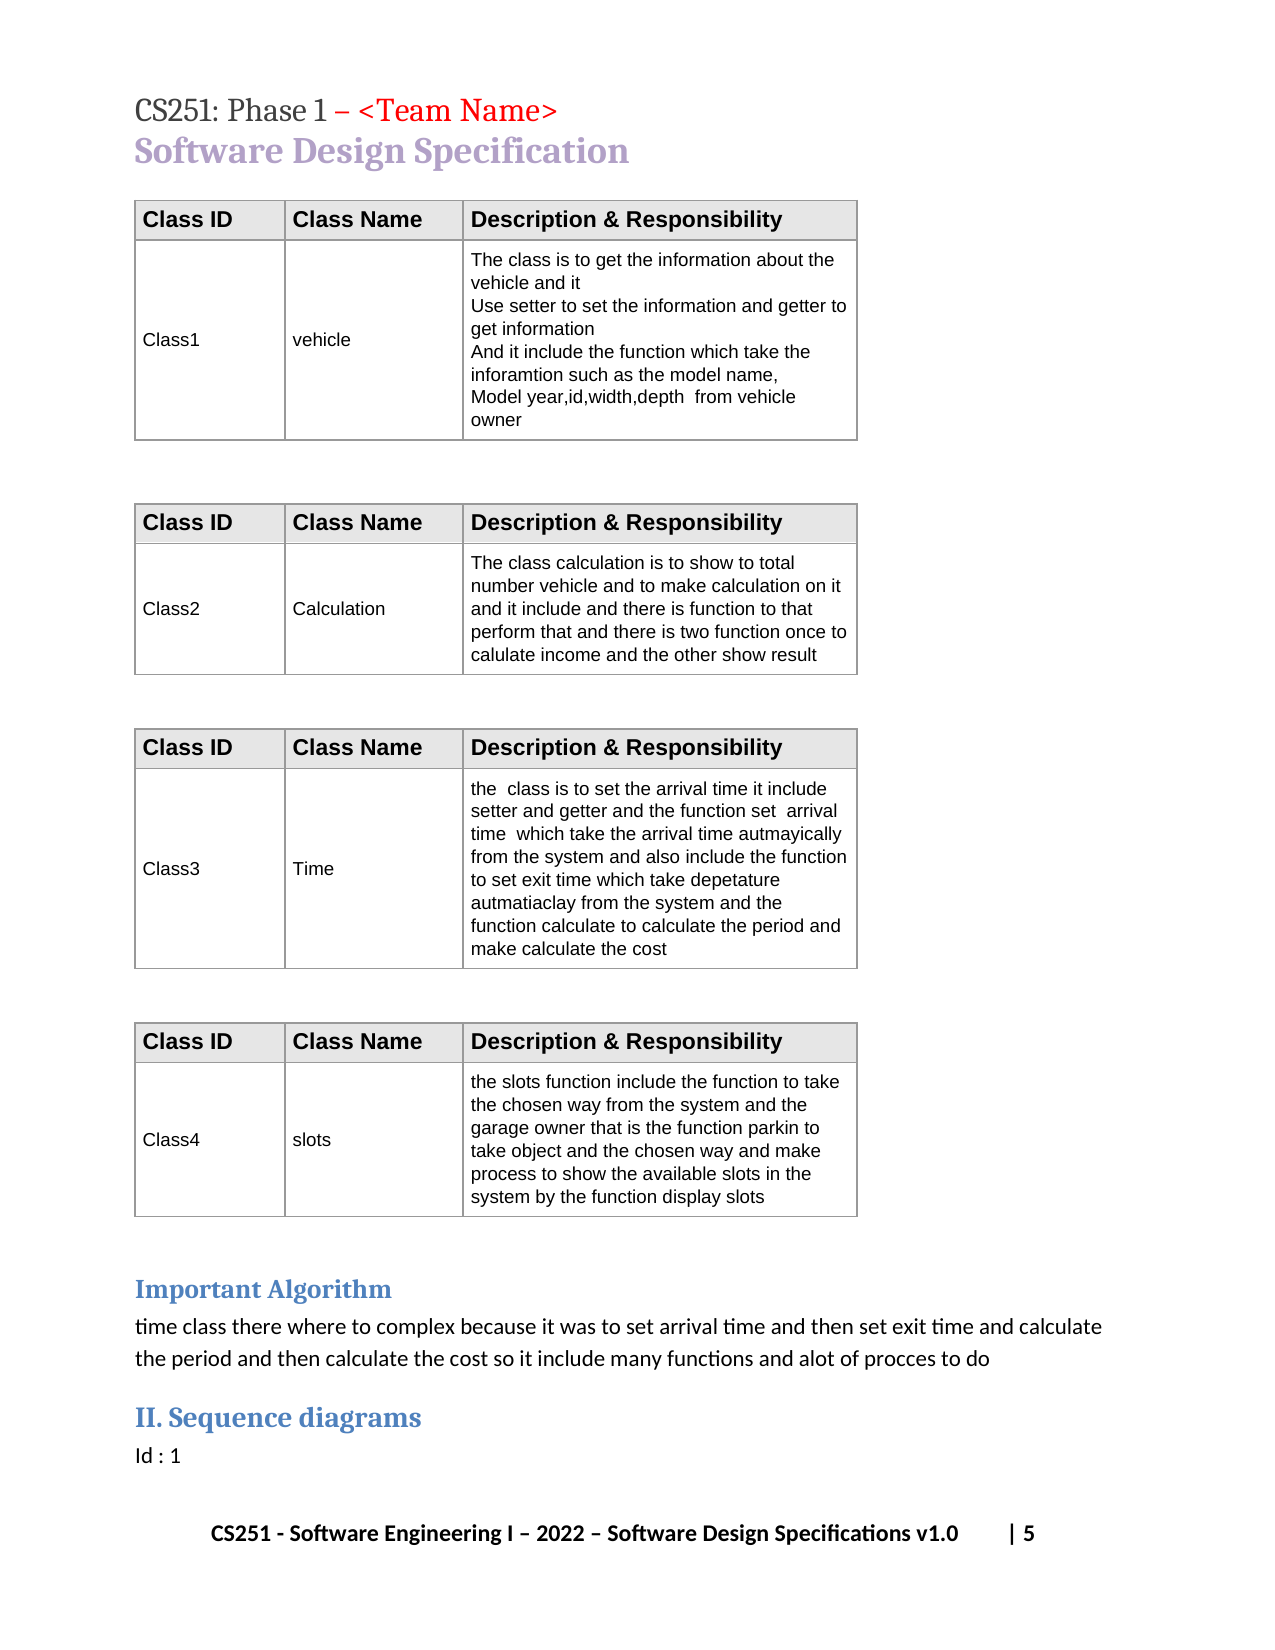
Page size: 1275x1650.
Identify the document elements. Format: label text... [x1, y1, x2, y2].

table_header Description & Responsibility [464, 505, 856, 542]
table_cell vehicle [286, 241, 462, 439]
text Id : 1 [135, 1441, 1140, 1469]
table_header Description & Responsibility [464, 1024, 856, 1062]
table_header Description & Responsibility [464, 201, 856, 239]
table_header Class Name [286, 1024, 462, 1062]
text time class there where to complex because it was to set arrival time and then set exit time and calculate the period and then calculate the cost so it include many functions and alot of procces to do [135, 1312, 1140, 1372]
table_cell the class is to set the arrival time it include setter and getter and the function set arrival time which take the arrival time autmayically from the system and also include the function to set exit time which take depetature autmatiaclay from the system and the function calculate to calculate the period and make calculate the cost [464, 769, 856, 967]
subtitle Important Algorithm [135, 1274, 1140, 1306]
table_header Class Name [286, 505, 462, 542]
table_header Class ID [136, 505, 284, 542]
table_header Class Name [286, 730, 462, 768]
table_cell Class1 [136, 241, 284, 439]
table_header Class ID [136, 730, 284, 768]
table_cell Class3 [136, 769, 284, 967]
table_cell The class is to get the information about the vehicle and it Use setter to set the information and getter to get information And it include the function which take the inforamtion such as the model name, Model year,id,width,depth from vehicle owner [464, 241, 856, 439]
table_header Description & Responsibility [464, 730, 856, 768]
table_cell Class4 [136, 1063, 284, 1216]
subtitle II. Sequence diagrams [135, 1401, 1140, 1435]
table_header Class ID [136, 1024, 284, 1062]
table_header Class ID [136, 201, 284, 239]
table_header Class Name [286, 201, 462, 239]
table_cell slots [286, 1063, 462, 1216]
table_cell The class calculation is to show to total number vehicle and to make calculation on it and it include and there is function to that perform that and there is two function once to calulate income and the other show result [464, 544, 856, 673]
table_cell Time [286, 769, 462, 967]
table_cell Calculation [286, 544, 462, 673]
table_cell Class2 [136, 544, 284, 673]
table_cell the slots function include the function to take the chosen way from the system and the garage owner that is the function parkin to take object and the chosen way and make process to show the available slots in the system by the function display slots [464, 1063, 856, 1216]
